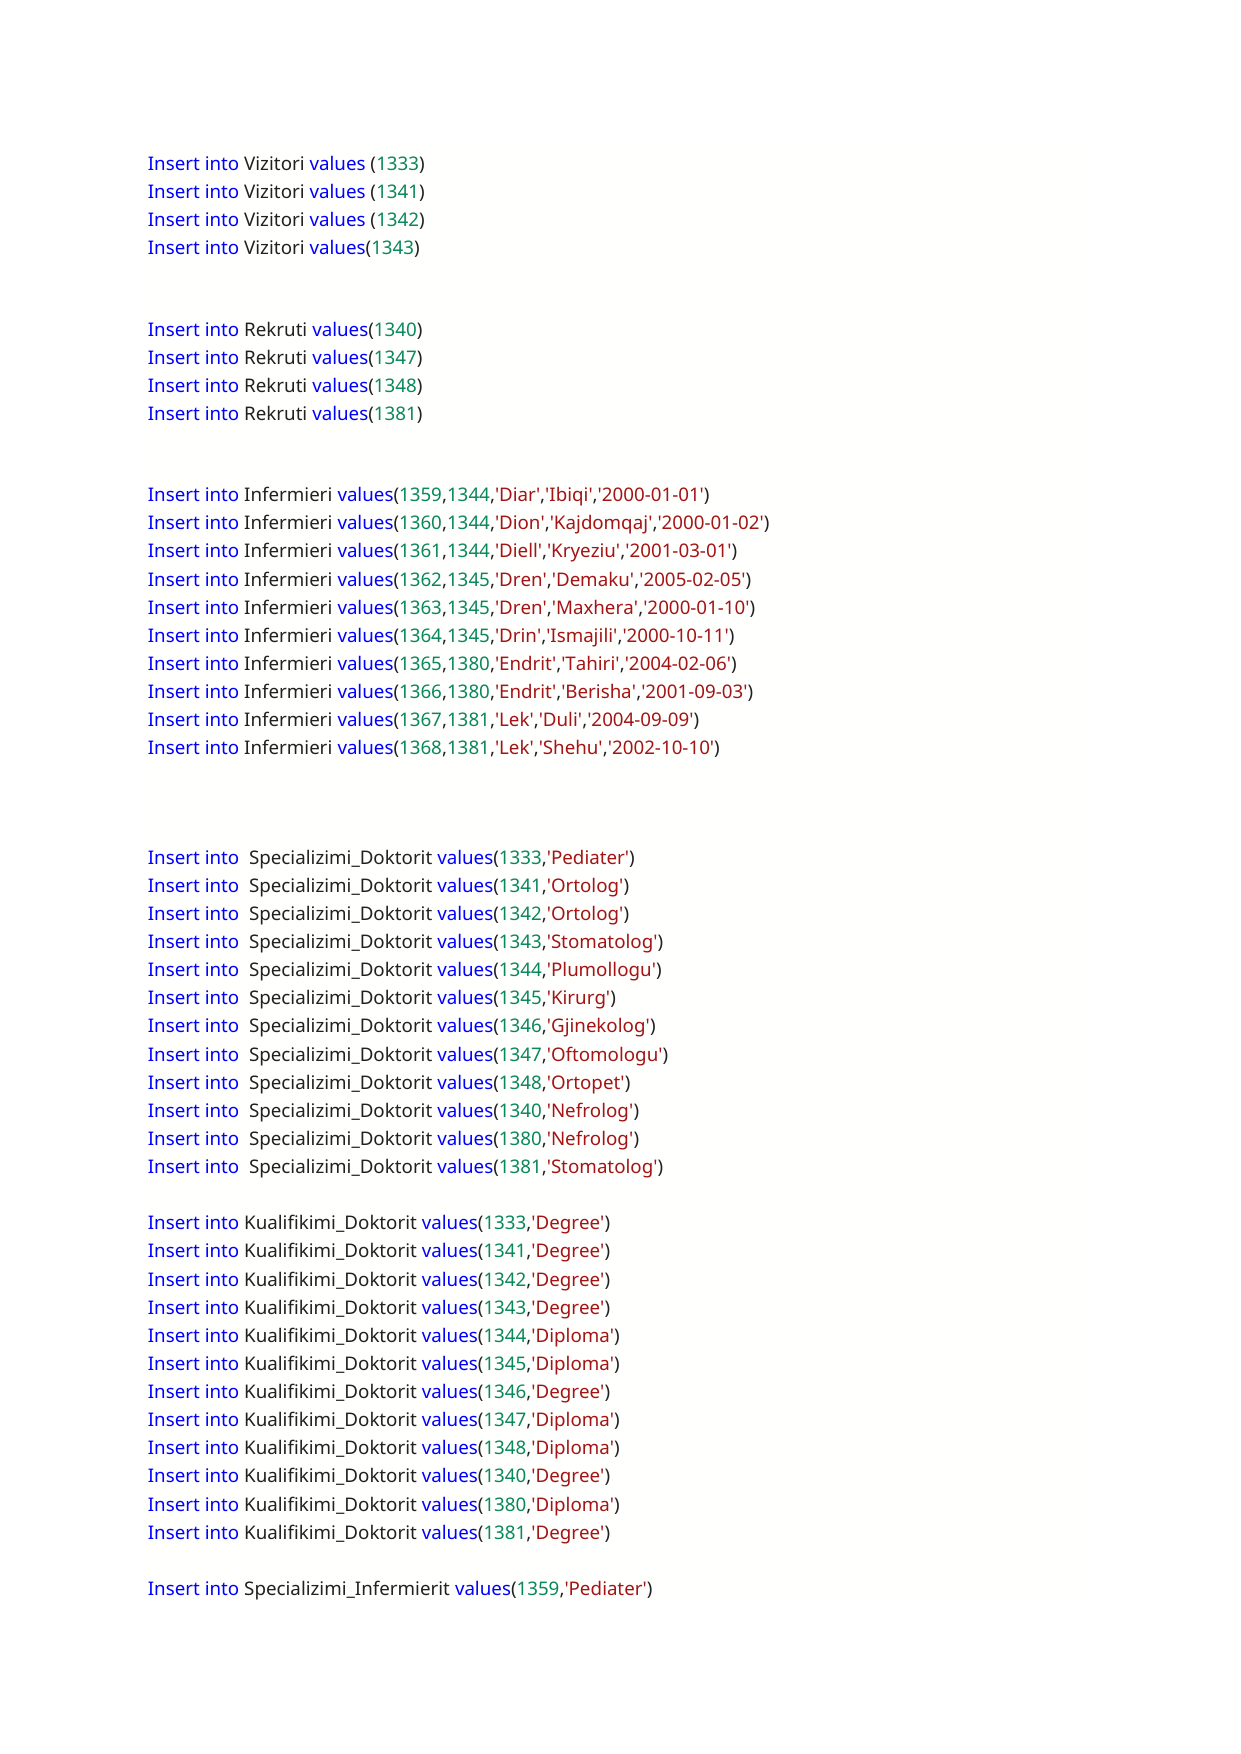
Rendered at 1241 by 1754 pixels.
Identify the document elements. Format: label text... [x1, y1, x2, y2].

text Insert into Kualifikimi_Doktorit values(1347,'Diploma') [148, 1404, 1092, 1432]
text Insert into Infermieri values(1366,1380,'Endrit','Berisha','2001-09-03') [148, 676, 1092, 704]
text Insert into Rekruti values(1348) [148, 369, 1092, 398]
text Insert into Infermieri values(1363,1345,'Dren','Maxhera','2000-01-10') [148, 591, 1092, 619]
text Insert into Specializimi_Doktorit values(1342,'Ortolog') [148, 898, 1092, 926]
text Insert into Infermieri values(1368,1381,'Lek','Shehu','2002-10-10') [148, 732, 1092, 760]
text Insert into Kualifikimi_Doktorit values(1381,'Degree') [148, 1516, 1092, 1544]
text Insert into Rekruti values(1381) [148, 398, 1092, 426]
text Insert into Infermieri values(1365,1380,'Endrit','Tahiri','2004-02-06') [148, 648, 1092, 676]
text Insert into Vizitori values (1342) [148, 204, 1092, 232]
text Insert into Kualifikimi_Doktorit values(1346,'Degree') [148, 1376, 1092, 1404]
text Insert into Rekruti values(1347) [148, 341, 1092, 369]
text Insert into Specializimi_Doktorit values(1347,'Oftomologu') [148, 1038, 1092, 1066]
text Insert into Kualifikimi_Doktorit values(1340,'Degree') [148, 1460, 1092, 1488]
text Insert into Vizitori values (1341) [148, 176, 1092, 204]
text Insert into Infermieri values(1359,1344,'Diar','Ibiqi','2000-01-01') [148, 479, 1092, 507]
text Insert into Infermieri values(1367,1381,'Lek','Duli','2004-09-09') [148, 704, 1092, 732]
text Insert into Infermieri values(1360,1344,'Dion','Kajdomqaj','2000-01-02') [148, 507, 1092, 535]
text Insert into Specializimi_Doktorit values(1348,'Ortopet') [148, 1066, 1092, 1094]
text Insert into Vizitori values (1333) [148, 148, 1092, 176]
text Insert into Specializimi_Doktorit values(1345,'Kirurg') [148, 982, 1092, 1010]
text Insert into Specializimi_Infermierit values(1359,'Pediater') [148, 1573, 1092, 1601]
text Insert into Kualifikimi_Doktorit values(1333,'Degree') [148, 1207, 1092, 1235]
text Insert into Specializimi_Doktorit values(1340,'Nefrolog') [148, 1094, 1092, 1123]
text Insert into Vizitori values(1343) [148, 232, 1092, 260]
text Insert into Kualifikimi_Doktorit values(1345,'Diploma') [148, 1348, 1092, 1376]
text Insert into Specializimi_Doktorit values(1341,'Ortolog') [148, 869, 1092, 898]
text Insert into Rekruti values(1340) [148, 313, 1092, 341]
text Insert into Kualifikimi_Doktorit values(1341,'Degree') [148, 1235, 1092, 1263]
text Insert into Specializimi_Doktorit values(1333,'Pediater') [148, 841, 1092, 869]
text Insert into Infermieri values(1362,1345,'Dren','Demaku','2005-02-05') [148, 563, 1092, 591]
text Insert into Kualifikimi_Doktorit values(1342,'Degree') [148, 1263, 1092, 1291]
text Insert into Kualifikimi_Doktorit values(1344,'Diploma') [148, 1319, 1092, 1348]
text Insert into Infermieri values(1364,1345,'Drin','Ismajili','2000-10-11') [148, 619, 1092, 648]
text Insert into Kualifikimi_Doktorit values(1343,'Degree') [148, 1291, 1092, 1319]
text Insert into Kualifikimi_Doktorit values(1348,'Diploma') [148, 1432, 1092, 1460]
text Insert into Infermieri values(1361,1344,'Diell','Kryeziu','2001-03-01') [148, 535, 1092, 563]
text Insert into Kualifikimi_Doktorit values(1380,'Diploma') [148, 1488, 1092, 1516]
text Insert into Specializimi_Doktorit values(1380,'Nefrolog') [148, 1123, 1092, 1151]
text Insert into Specializimi_Doktorit values(1344,'Plumollogu') [148, 954, 1092, 982]
text Insert into Specializimi_Doktorit values(1343,'Stomatolog') [148, 926, 1092, 954]
text Insert into Specializimi_Doktorit values(1346,'Gjinekolog') [148, 1010, 1092, 1038]
text Insert into Specializimi_Doktorit values(1381,'Stomatolog') [148, 1151, 1092, 1179]
